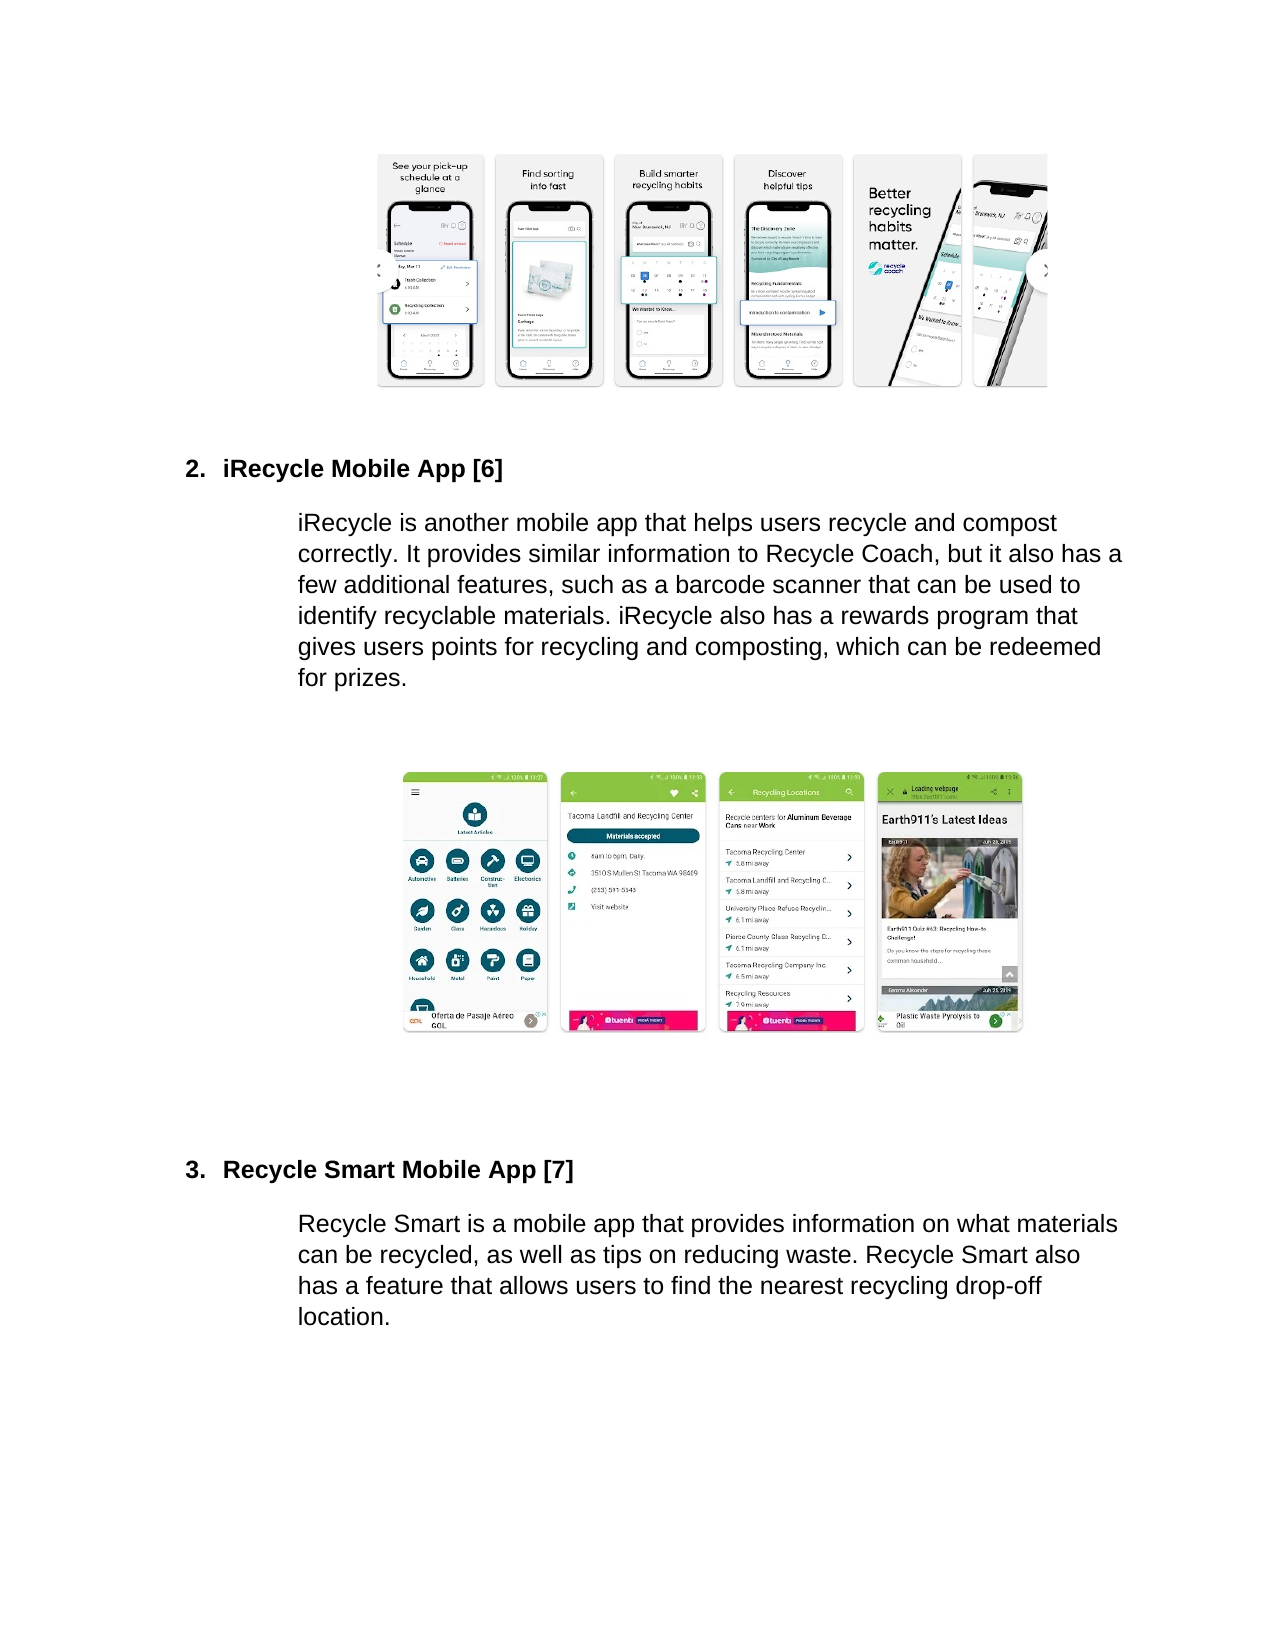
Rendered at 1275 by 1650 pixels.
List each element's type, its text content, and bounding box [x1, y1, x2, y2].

picture [377, 147, 1048, 388]
picture [388, 758, 1037, 1041]
text Recycle Smart is a mobile app that provides information on what materials can be recycled, as well as tips on reducing waste. Recycle Smart also has a feature that allows users to find the nearest recycling drop-off location. [298, 1209, 1127, 1331]
text iRecycle is another mobile app that helps users recycle and compost correctly. It provides similar information to Recycle Coach, but it also has a few additional features, such as a barcode scanner that can be used to identify recyclable materials. iRecycle also has a rewards program that gives users points for recycling and composting, which can be redeemed for prizes. [298, 508, 1127, 692]
list Recycle Smart Mobile App [7] [185, 1155, 1127, 1184]
list iRecycle Mobile App [6] [185, 454, 1127, 483]
